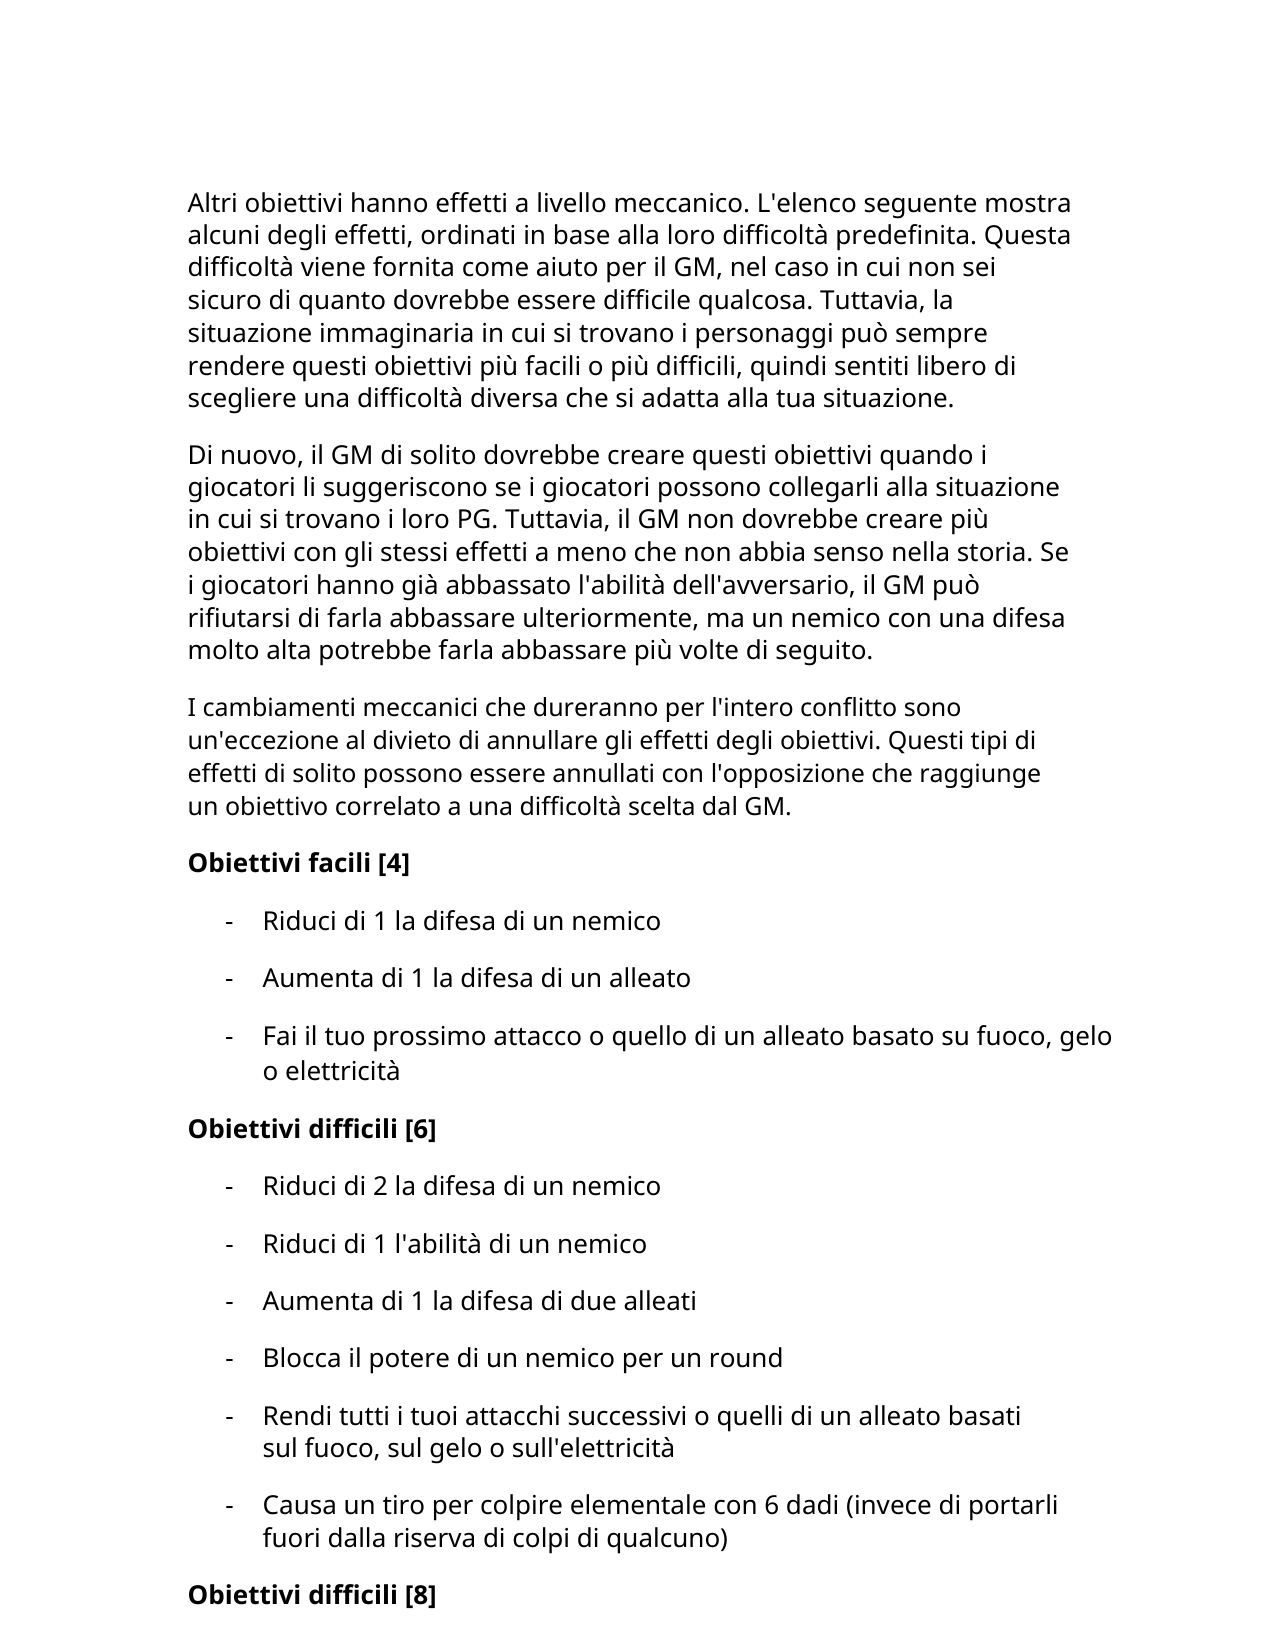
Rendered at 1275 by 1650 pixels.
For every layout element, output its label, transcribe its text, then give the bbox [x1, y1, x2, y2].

text Obiettivi facili [4] [187, 845, 1125, 881]
list Rendi tutti i tuoi attacchi successivi o quelli di un alleato basati sul fuoco, sul gelo o sull'elettricità [225, 1398, 1060, 1465]
list Aumenta di 1 la difesa di un alleato [225, 960, 1125, 995]
list Causa un tiro per colpire elementale con 6 dadi (invece di portarli fuori dalla riserva di colpi di qualcuno) [225, 1488, 1085, 1555]
list Aumenta di 1 la difesa di due alleati [225, 1283, 1125, 1318]
text Di nuovo, il GM di solito dovrebbe creare questi obiettivi quando i giocatori li suggeriscono se i giocatori possono collegarli alla situazione in cui si trovano i loro PG. Tuttavia, il GM non dovrebbe creare più obiettivi con gli stessi effetti a meno che non abbia senso nella storia. Se i giocatori hanno già abbassato l'abilità dell'avversario, il GM può rifiutarsi di farla abbassare ulteriormente, ma un nemico con una difesa molto alta potrebbe farla abbassare più volte di seguito. [187, 439, 1073, 667]
text Obiettivi difficili [8] [187, 1577, 1125, 1612]
list Riduci di 1 la difesa di un nemico [225, 902, 1125, 938]
text Altri obiettivi hanno effetti a livello meccanico. L'elenco seguente mostra alcuni degli effetti, ordinati in base alla loro difficoltà predefinita. Questa difficoltà viene fornita come aiuto per il GM, nel caso in cui non sei sicuro di quanto dovrebbe essere difficile qualcosa. Tuttavia, la situazione immaginaria in cui si trovano i personaggi può sempre rendere questi obiettivi più facili o più difficili, quindi sentiti libero di scegliere una difficoltà diversa che si adatta alla tua situazione. [187, 186, 1077, 415]
list Fai il tuo prossimo attacco o quello di un alleato basato su fuoco, gelo o elettricità [225, 1017, 1125, 1088]
list Riduci di 2 la difesa di un nemico [225, 1168, 1125, 1203]
text I cambiamenti meccanici che dureranno per l'intero conflitto sono un'eccezione al divieto di annullare gli effetti degli obiettivi. Questi tipi di effetti di solito possono essere annullati con l'opposizione che raggiunge un obiettivo correlato a una difficoltà scelta dal GM. [187, 691, 1046, 823]
text Obiettivi difficili [6] [187, 1110, 1125, 1146]
list Blocca il potere di un nemico per un round [225, 1340, 1125, 1376]
list Riduci di 1 l'abilità di un nemico [225, 1225, 1125, 1261]
